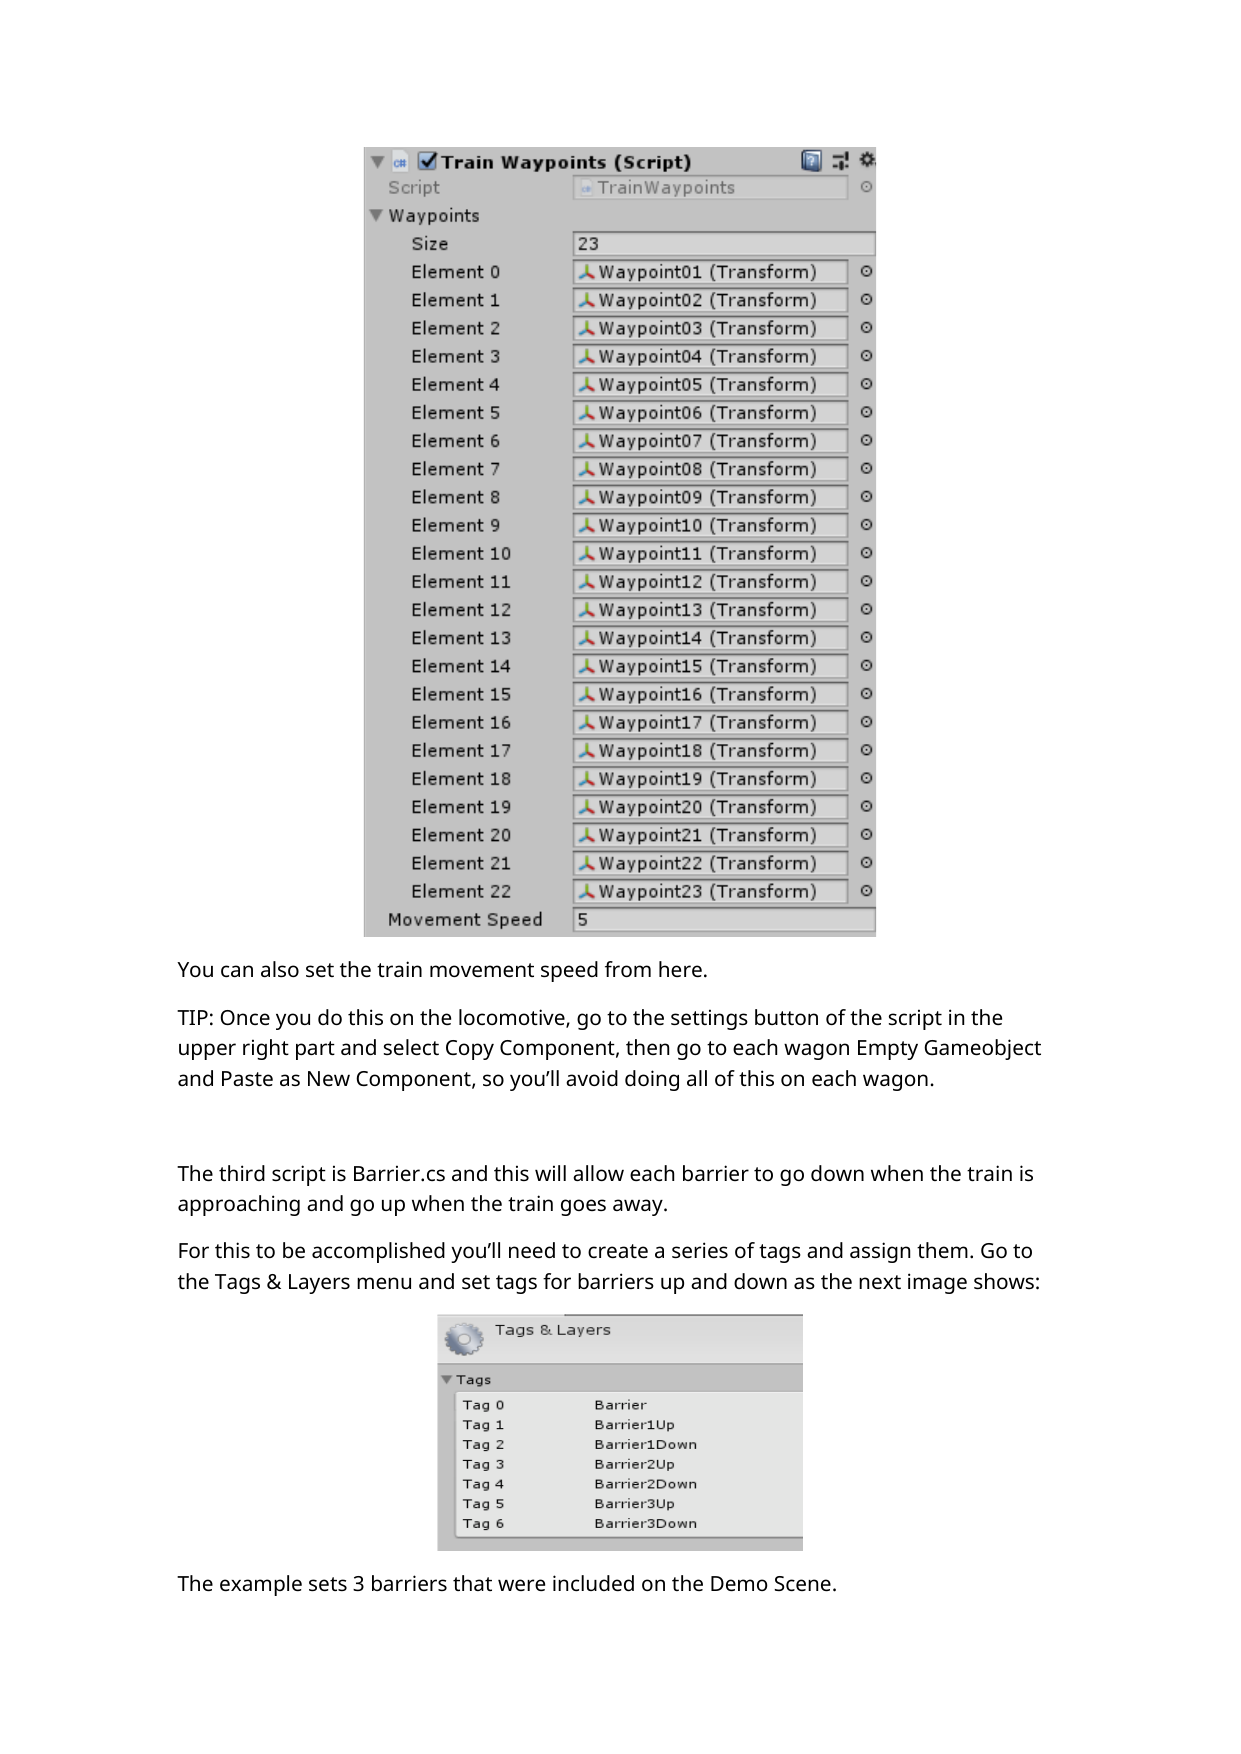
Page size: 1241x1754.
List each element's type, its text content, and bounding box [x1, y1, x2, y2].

picture [437, 1314, 803, 1551]
text The third script is Barrier.cs and this will allow each barrier to go down when the train is approaching and go up when the train goes away. [177, 1159, 1063, 1218]
picture [363, 147, 877, 937]
text The example sets 3 barriers that were included on the Demo Scene. [177, 1569, 1063, 1598]
text TIP: Once you do this on the locomotive, go to the settings button of the script in the upper right part and select Copy Component, then go to each wagon Empty Gameobject and Paste as New Component, so you’ll avoid doing all of this on each wagon. [177, 1003, 1063, 1092]
text You can also set the train movement speed from here. [177, 956, 1063, 984]
text For this to be accomplished you’ll need to create a series of tags and assign them. Go to the Tags & Layers menu and set tags for barriers up and down as the next image shows: [177, 1237, 1063, 1296]
